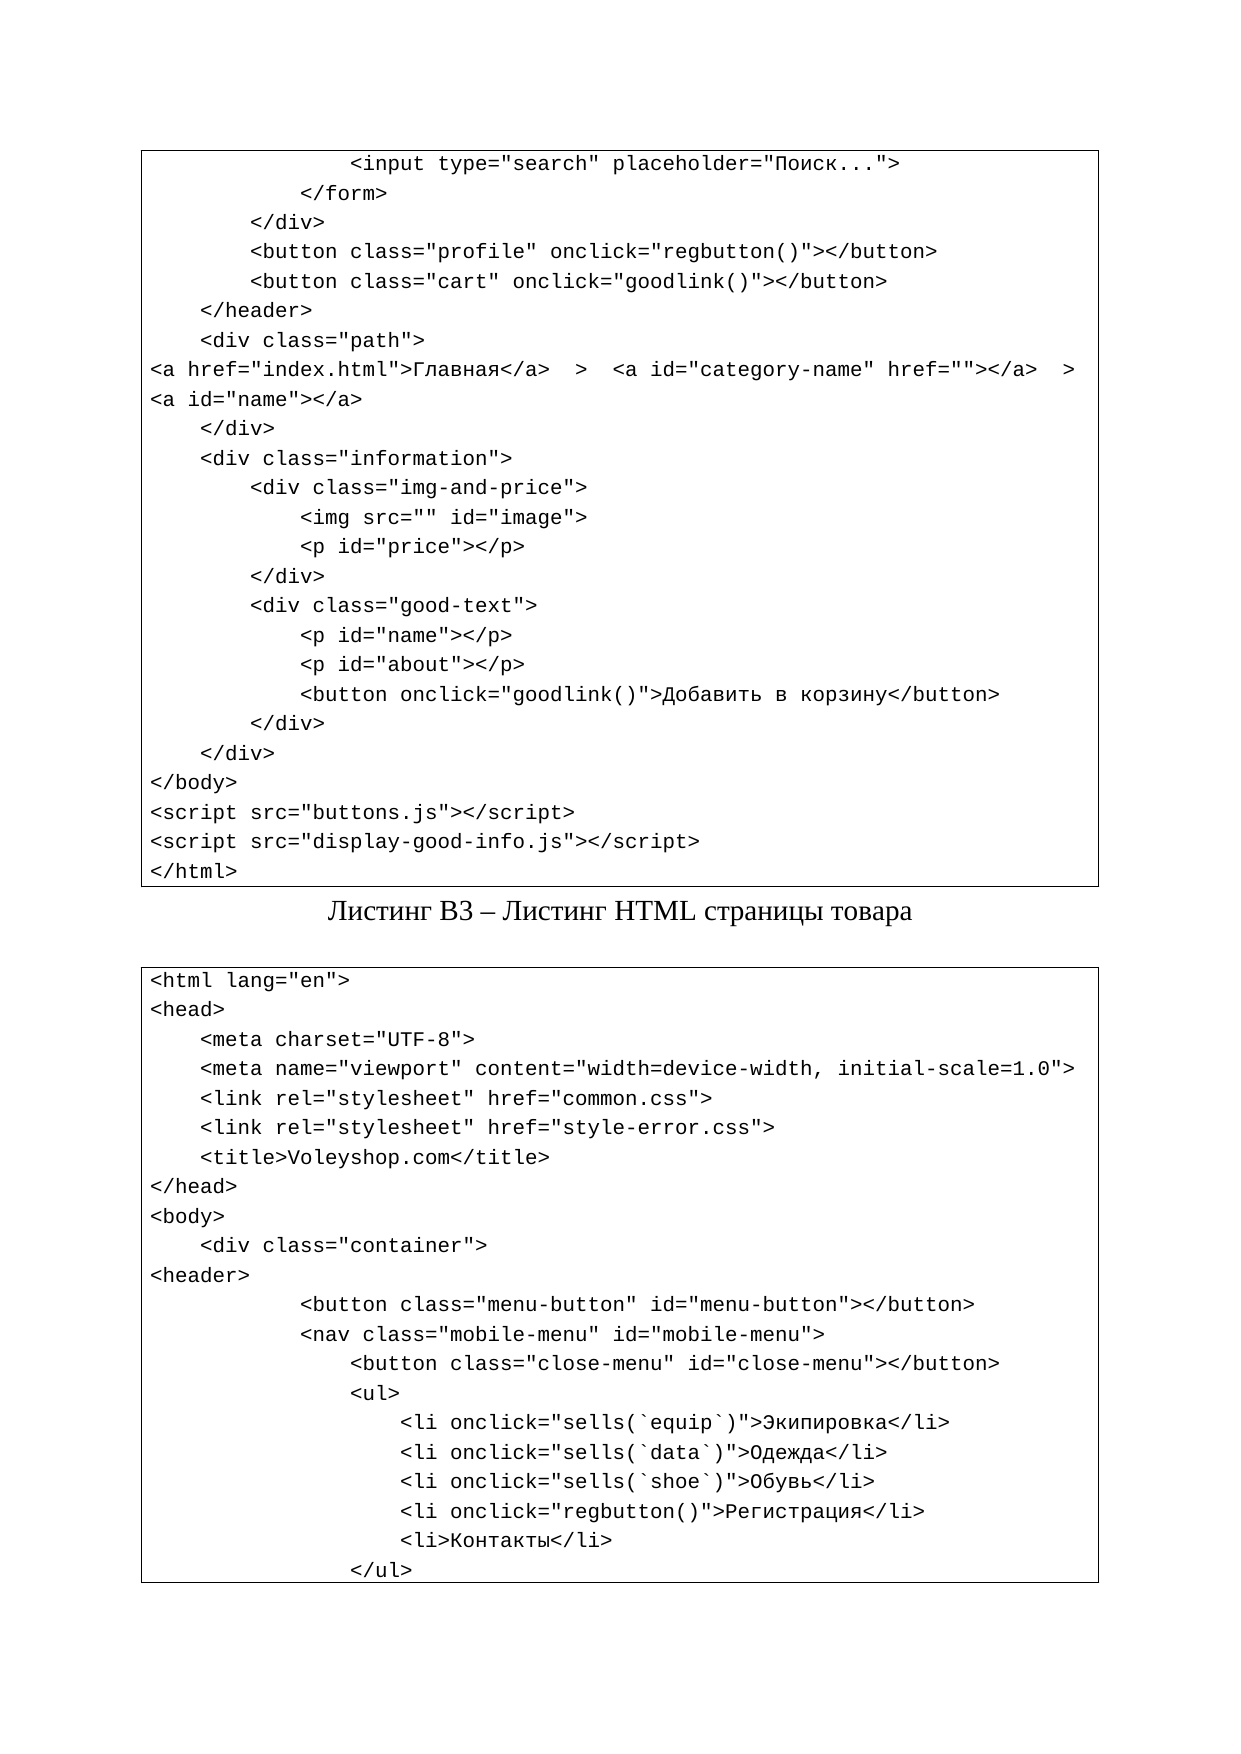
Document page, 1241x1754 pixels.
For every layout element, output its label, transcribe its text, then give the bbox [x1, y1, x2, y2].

text <body> [142, 1203, 1098, 1229]
text <p id="name"></p> [142, 622, 1098, 648]
text <script src="display-good-info.js"></script> [142, 828, 1098, 855]
text <p id="price"></p> [142, 533, 1098, 560]
text <nav class="mobile-menu" id="mobile-menu"> [142, 1321, 1098, 1347]
text <meta name="viewport" content="width=device-width, initial-scale=1.0"> [142, 1055, 1098, 1082]
text </div> [142, 710, 1098, 737]
text <li>Контакты</li> [142, 1527, 1098, 1554]
text </div> [142, 415, 1098, 442]
text <a href="index.html">Главная</a> > <a id="category-name" href=""></a> > <a id="name"></a> [142, 356, 1098, 413]
text <button class="close-menu" id="close-menu"></button> [142, 1350, 1098, 1377]
text </html> [142, 857, 1098, 886]
text <div class="path"> [142, 327, 1098, 354]
text <head> [142, 996, 1098, 1023]
text </div> [142, 209, 1098, 236]
text <header> [142, 1262, 1098, 1288]
text <button class="menu-button" id="menu-button"></button> [142, 1291, 1098, 1318]
text <meta charset="UTF-8"> [142, 1026, 1098, 1053]
text <input type="search" placeholder="Поиск..."> [142, 151, 1098, 177]
text Листинг В3 – Листинг HTML страницы товара [150, 893, 1090, 927]
text <li onclick="sells(`shoe`)">Обувь</li> [142, 1468, 1098, 1495]
text <button class="cart" onclick="goodlink()"></button> [142, 268, 1098, 295]
text <img src="" id="image"> [142, 504, 1098, 531]
text <ul> [142, 1379, 1098, 1406]
text <div class="img-and-price"> [142, 474, 1098, 501]
text <div class="information"> [142, 445, 1098, 472]
text <link rel="stylesheet" href="common.css"> [142, 1085, 1098, 1112]
text <div class="good-text"> [142, 592, 1098, 619]
text <li onclick="sells(`data`)">Одежда</li> [142, 1438, 1098, 1465]
text <li onclick="regbutton()">Регистрация</li> [142, 1497, 1098, 1524]
text <button onclick="goodlink()">Добавить в корзину</button> [142, 681, 1098, 707]
text </header> [142, 297, 1098, 324]
text </body> [142, 769, 1098, 796]
text <div class="container"> [142, 1232, 1098, 1259]
text </ul> [142, 1556, 1098, 1582]
text <script src="buttons.js"></script> [142, 798, 1098, 825]
text <html lang="en"> [142, 968, 1098, 994]
text <link rel="stylesheet" href="style-error.css"> [142, 1114, 1098, 1141]
text </head> [142, 1173, 1098, 1200]
text </div> [142, 563, 1098, 589]
text <p id="about"></p> [142, 651, 1098, 678]
text <li onclick="sells(`equip`)">Экипировка</li> [142, 1409, 1098, 1436]
text <title>Voleyshop.com</title> [142, 1144, 1098, 1171]
text </form> [142, 179, 1098, 206]
text <button class="profile" onclick="regbutton()"></button> [142, 238, 1098, 265]
text </div> [142, 739, 1098, 766]
